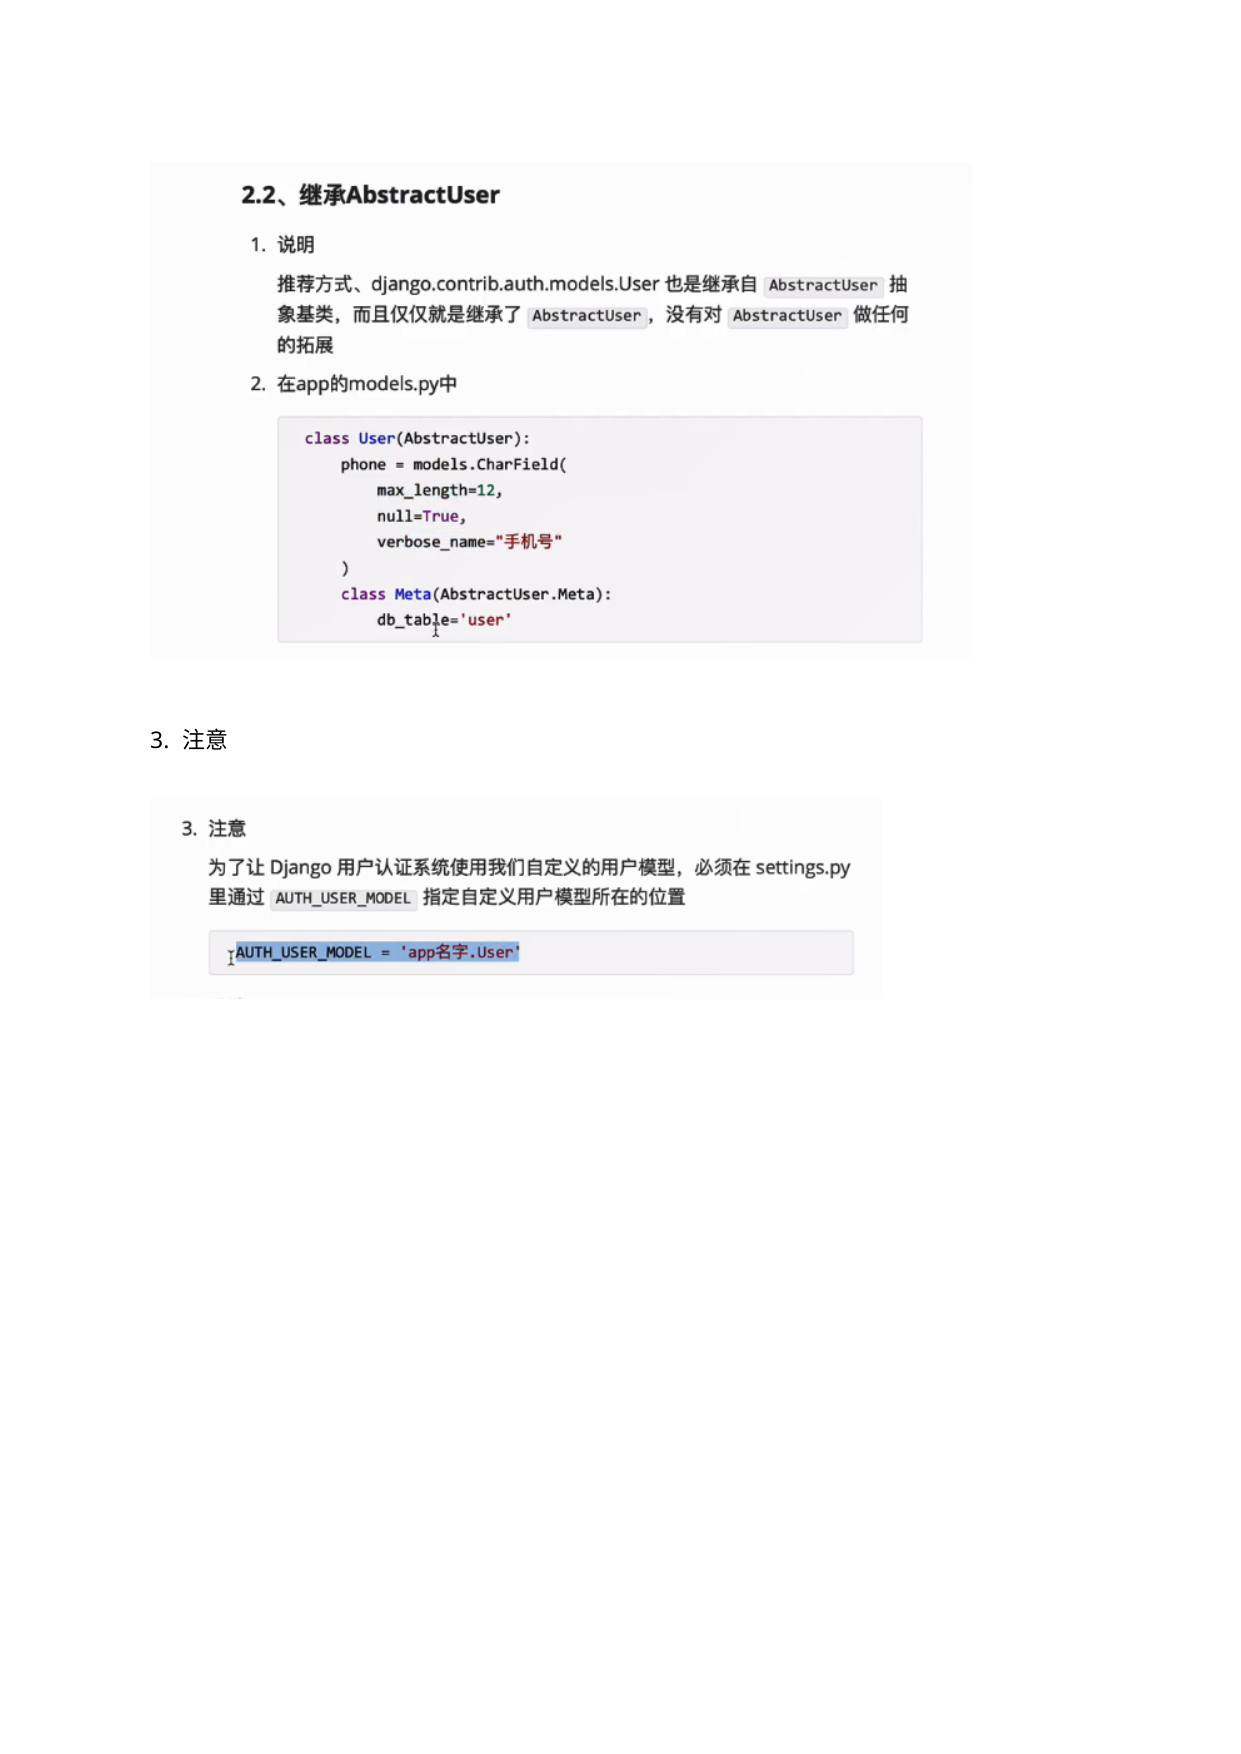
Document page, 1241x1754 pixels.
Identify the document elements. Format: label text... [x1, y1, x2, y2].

picture [150, 797, 883, 999]
picture [150, 162, 973, 659]
list 注意 [150, 707, 1090, 772]
